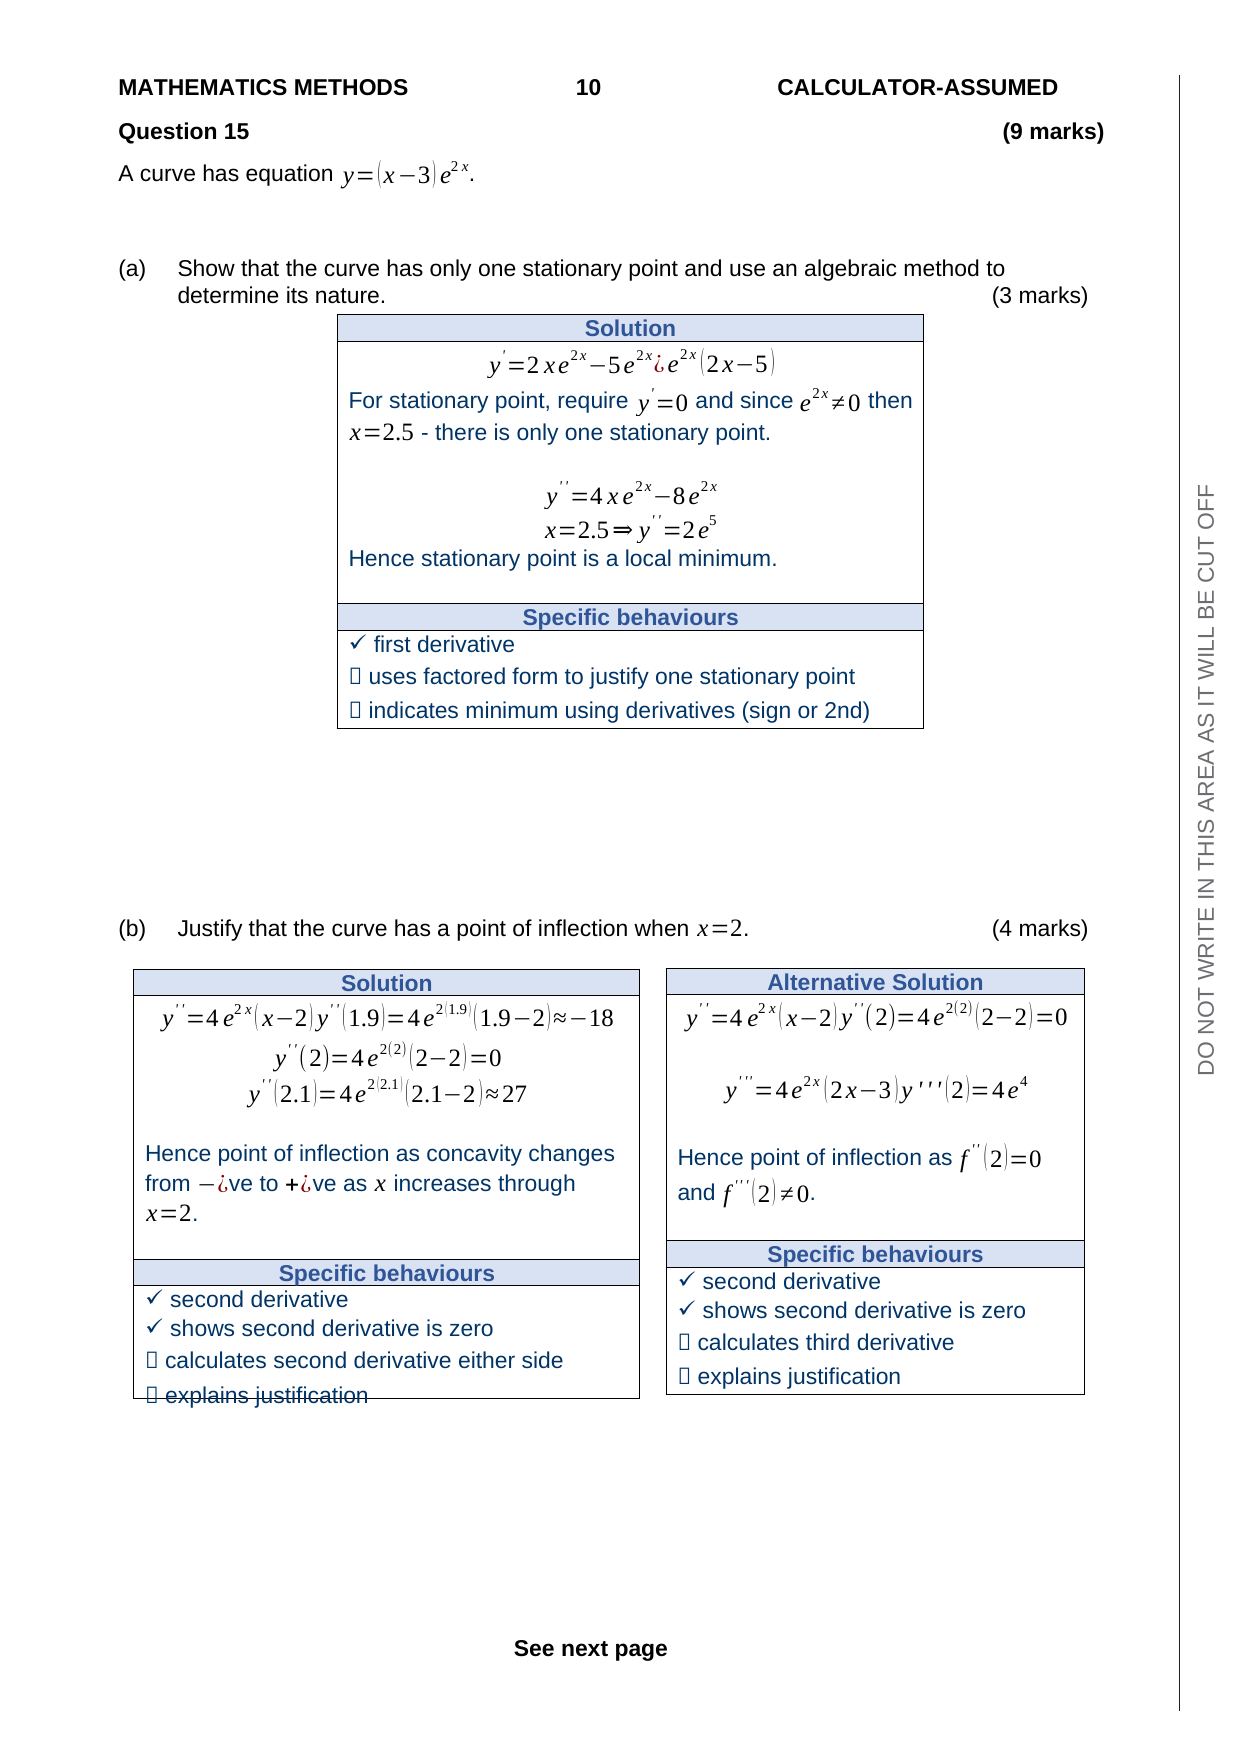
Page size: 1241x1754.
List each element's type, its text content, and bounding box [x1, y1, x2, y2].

text Question 15 (9 marks) [118, 118, 1063, 144]
text (b) Justify that the curve has a point of inflection when . (4 marks) [118, 914, 1038, 942]
text A curve has equation . [118, 157, 1063, 190]
text (a) Show that the curve has only one stationary point and use an algebraic method to determine its nature. (3 marks) [118, 255, 1038, 308]
